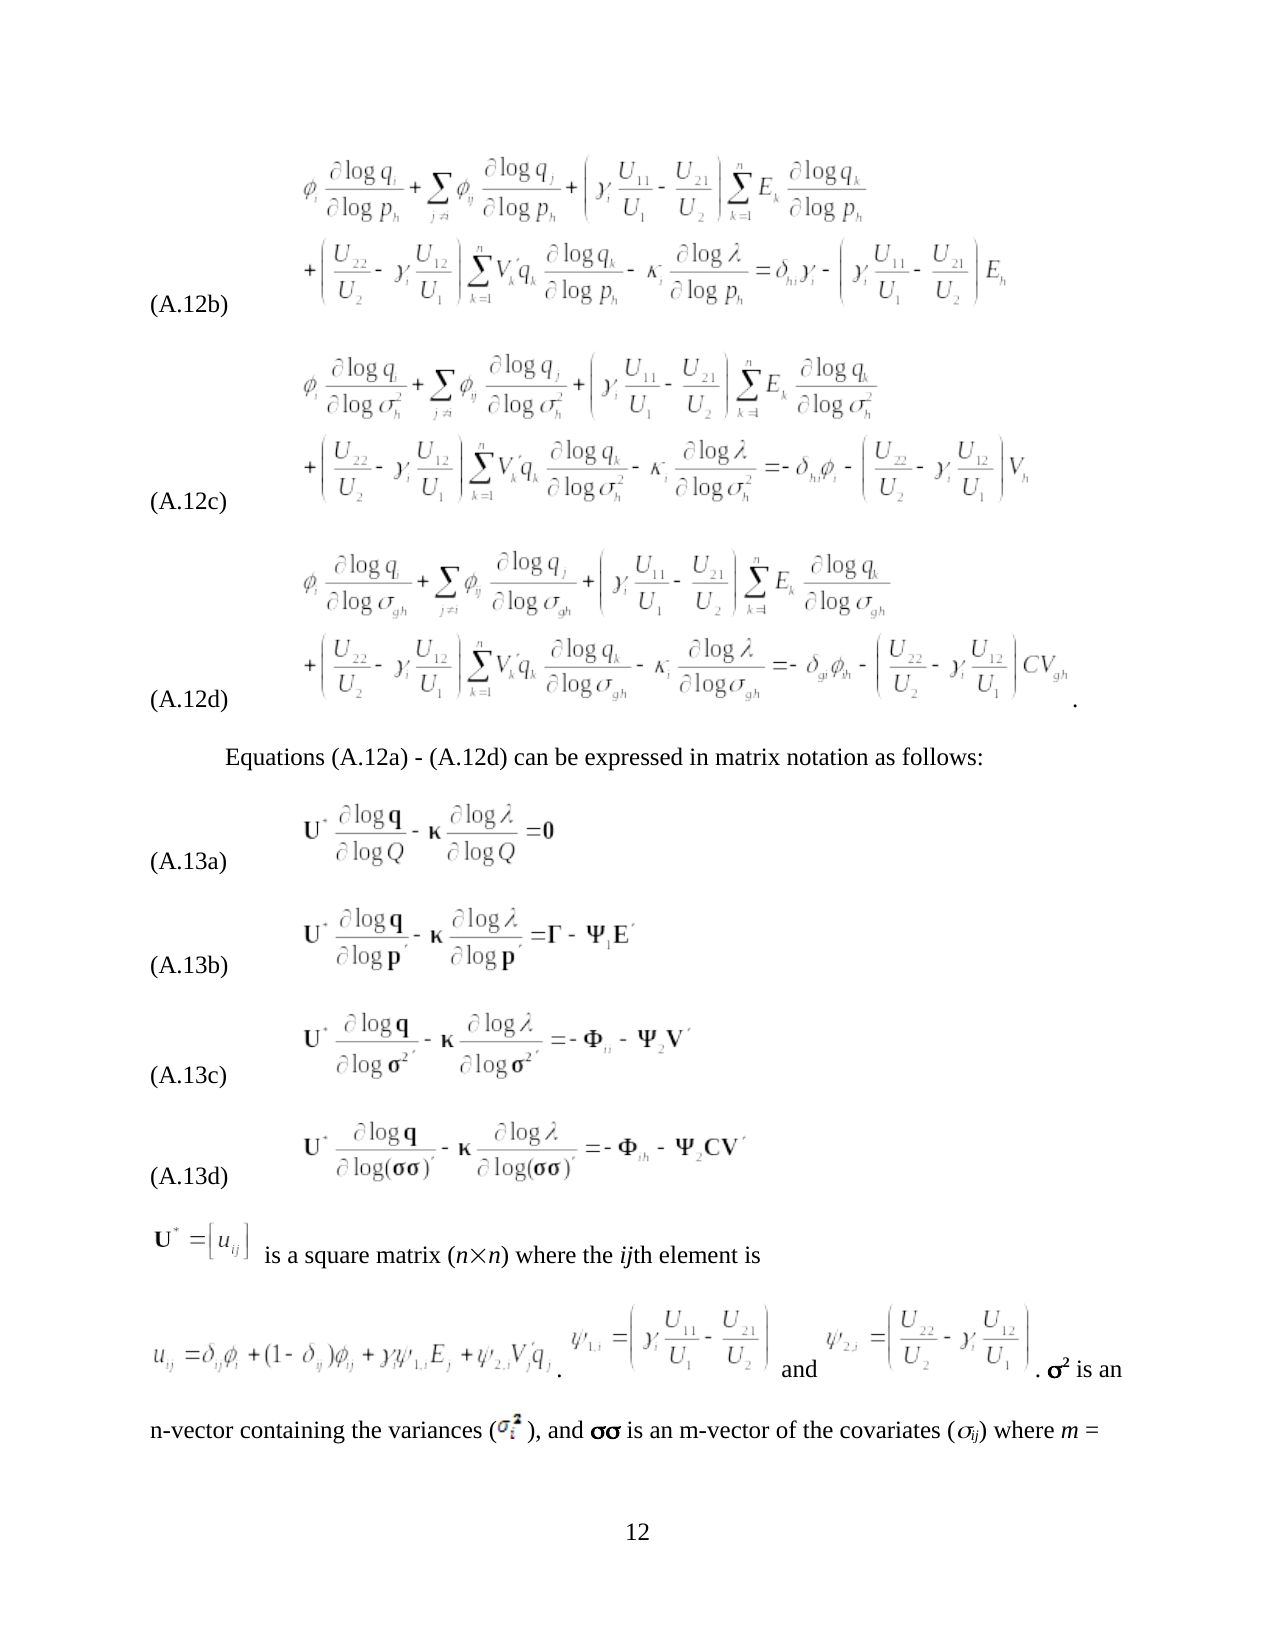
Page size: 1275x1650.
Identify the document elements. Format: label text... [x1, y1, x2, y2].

text (A.13c) [150, 1008, 1125, 1088]
text Equations (A.12a) - (A.12d) can be expressed in matrix notation as follows: [150, 742, 1125, 770]
text (A.13b) [150, 903, 1125, 979]
text (A.12b) [150, 150, 1125, 318]
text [150, 1218, 1125, 1444]
text (A.13d) [150, 1117, 1125, 1190]
text (A.12c) [150, 347, 1125, 514]
text (A.12d) . [150, 543, 1125, 713]
text (A.13a) [150, 799, 1125, 875]
picture [497, 1411, 527, 1439]
